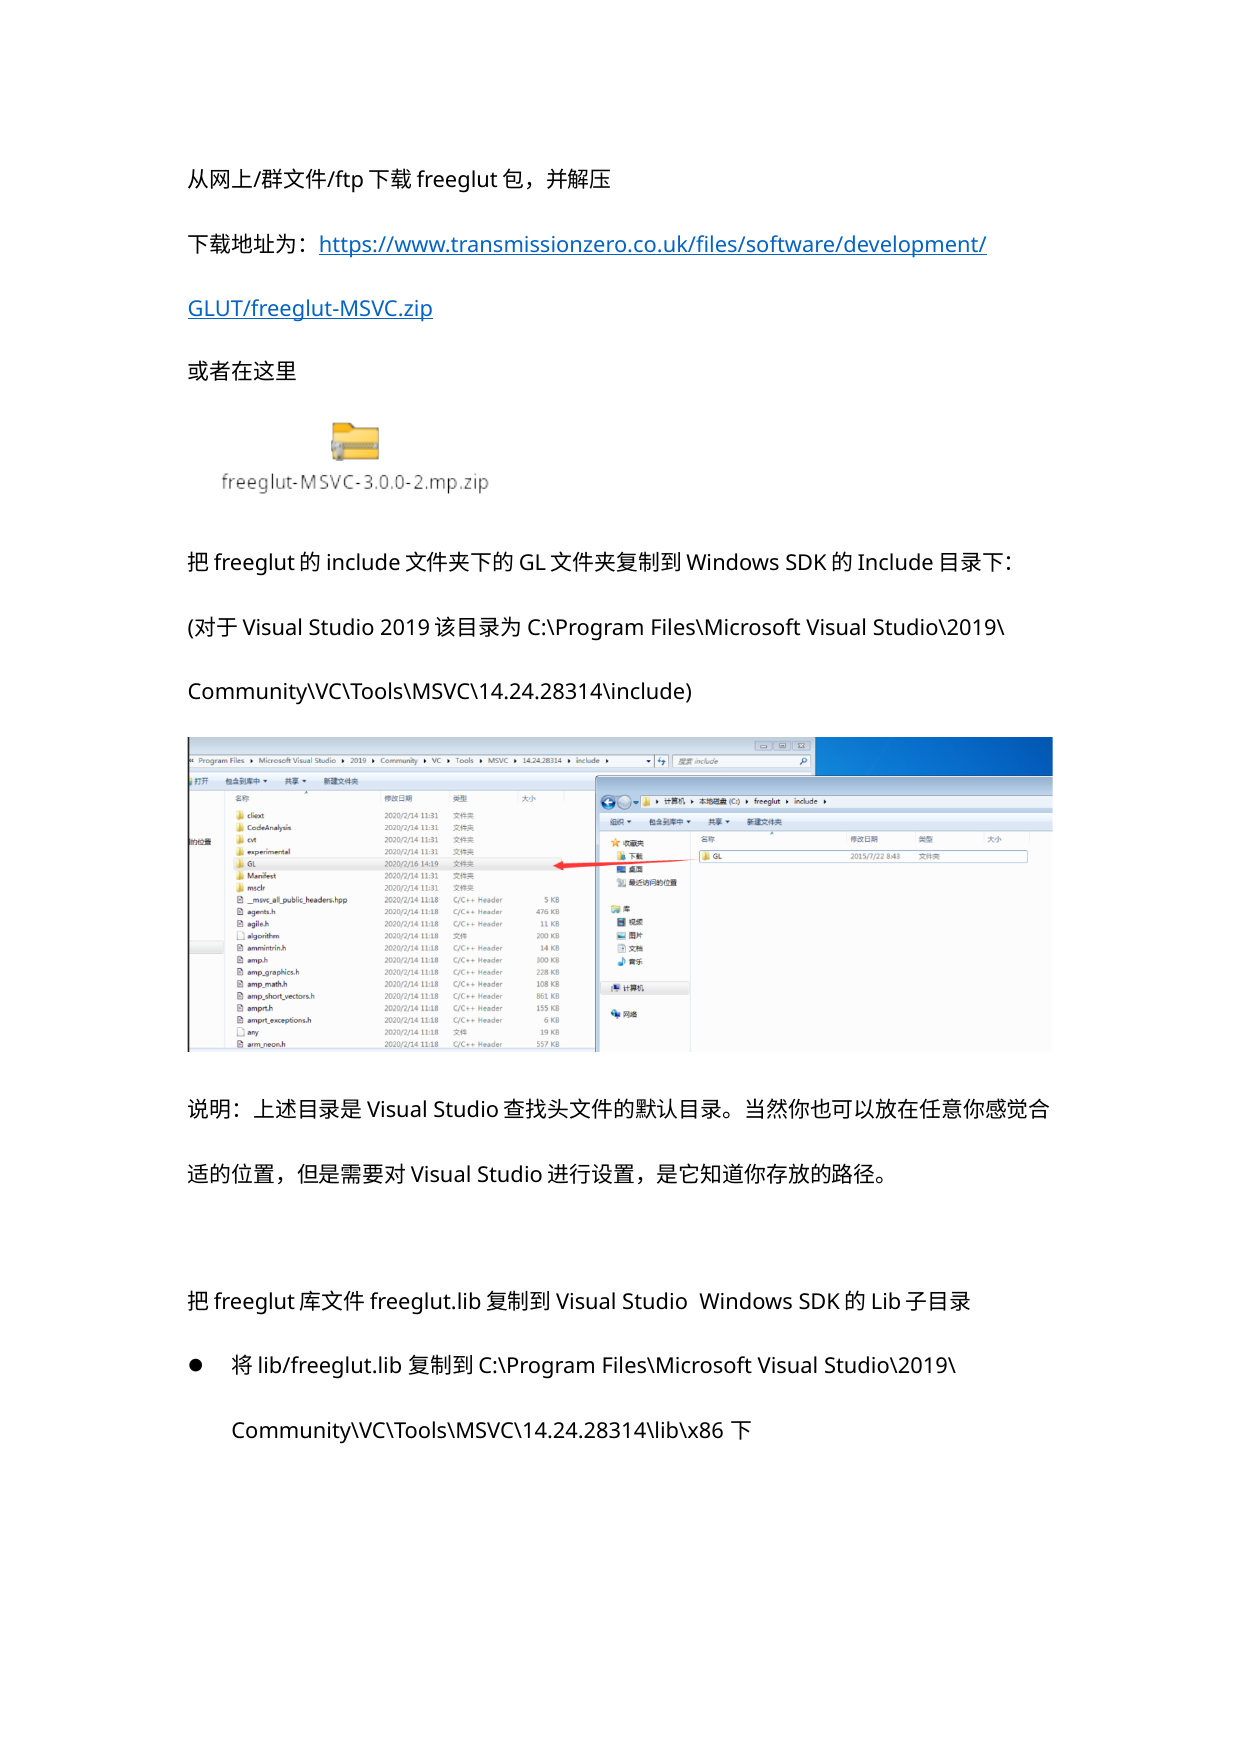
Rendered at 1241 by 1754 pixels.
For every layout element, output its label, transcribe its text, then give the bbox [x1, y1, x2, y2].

picture [187, 737, 1053, 1052]
text 说明：上述目录是Visual Studio查找头文件的默认目录。当然你也可以放在任意你感觉合适的位置，但是需要对Visual Studio进行设置，是它知道你存放的路径。 [187, 1092, 1053, 1189]
text 把freeglut的include文件夹下的GL文件夹复制到Windows SDK的Include目录下：(对于Visual Studio 2019该目录为 C:\Program Files\Microsoft Visual Studio\2019\Community\VC\Tools\MSVC\14.24.28314\include) [187, 545, 1053, 707]
text 下载地址为：https://www.transmissionzero.co.uk/files/software/development/GLUT/freeglut-MSVC.zip [187, 226, 1053, 324]
list 将lib/freeglut.lib 复制到C:\Program Files\Microsoft Visual Studio\2019\Community\VC\Tools\MSVC\14.24.28314\lib\x86 下 [187, 1348, 1053, 1445]
text 或者在这里 [187, 353, 1053, 386]
text 把freeglut库文件freeglut.lib复制到Visual Studio Windows SDK的Lib子目录 [187, 1284, 1053, 1316]
text 从网上/群文件/ftp下载freeglut包，并解压 [187, 162, 1053, 194]
